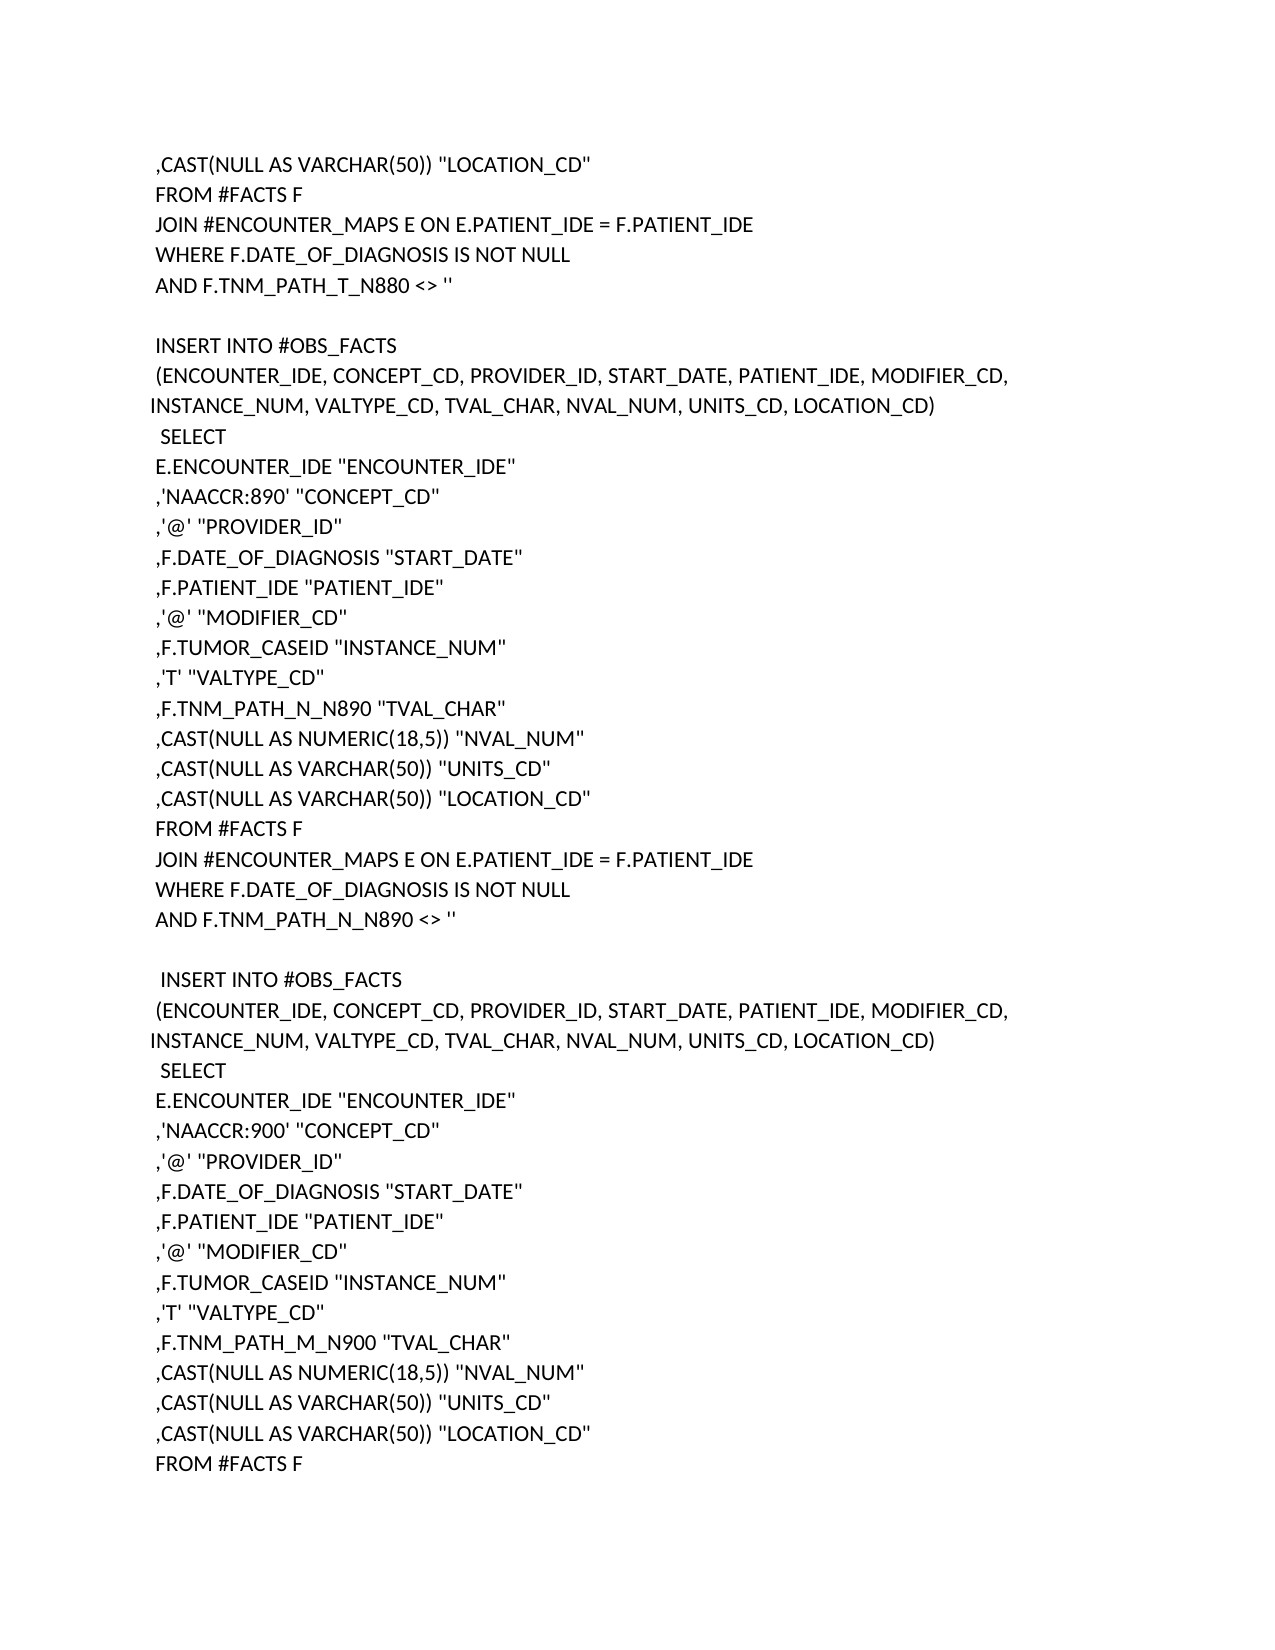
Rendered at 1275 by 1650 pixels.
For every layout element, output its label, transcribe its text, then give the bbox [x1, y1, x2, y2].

text INSERT INTO #OBS_FACTS [150, 331, 1125, 359]
text ,F.PATIENT_IDE "PATIENT_IDE" [150, 1207, 1125, 1235]
text FROM #FACTS F [150, 814, 1125, 843]
text AND F.TNM_PATH_T_N880 <> '' [150, 271, 1125, 299]
text ,'@' "PROVIDER_ID" [150, 512, 1125, 541]
text WHERE F.DATE_OF_DIAGNOSIS IS NOT NULL [150, 241, 1125, 269]
text (ENCOUNTER_IDE, CONCEPT_CD, PROVIDER_ID, START_DATE, PATIENT_IDE, MODIFIER_CD, INSTANCE_NUM, VALTYPE_CD, TVAL_CHAR, NVAL_NUM, UNITS_CD, LOCATION_CD) [150, 996, 1125, 1054]
text SELECT [150, 1056, 1125, 1084]
text ,F.DATE_OF_DIAGNOSIS "START_DATE" [150, 1177, 1125, 1205]
text ,'@' "PROVIDER_ID" [150, 1147, 1125, 1175]
text ,F.TUMOR_CASEID "INSTANCE_NUM" [150, 1268, 1125, 1296]
text ,F.PATIENT_IDE "PATIENT_IDE" [150, 573, 1125, 601]
text ,'@' "MODIFIER_CD" [150, 603, 1125, 631]
text ,F.TNM_PATH_M_N900 "TVAL_CHAR" [150, 1328, 1125, 1356]
text E.ENCOUNTER_IDE "ENCOUNTER_IDE" [150, 1086, 1125, 1114]
text ,'@' "MODIFIER_CD" [150, 1237, 1125, 1266]
text INSERT INTO #OBS_FACTS [150, 966, 1125, 994]
text ,F.TUMOR_CASEID "INSTANCE_NUM" [150, 633, 1125, 661]
text FROM #FACTS F [150, 180, 1125, 208]
text ,CAST(NULL AS VARCHAR(50)) "LOCATION_CD" [150, 1419, 1125, 1447]
text JOIN #ENCOUNTER_MAPS E ON E.PATIENT_IDE = F.PATIENT_IDE [150, 845, 1125, 873]
text ,'T' "VALTYPE_CD" [150, 663, 1125, 692]
text ,CAST(NULL AS NUMERIC(18,5)) "NVAL_NUM" [150, 1358, 1125, 1386]
text ,CAST(NULL AS NUMERIC(18,5)) "NVAL_NUM" [150, 724, 1125, 752]
text JOIN #ENCOUNTER_MAPS E ON E.PATIENT_IDE = F.PATIENT_IDE [150, 210, 1125, 238]
text ,CAST(NULL AS VARCHAR(50)) "UNITS_CD" [150, 1388, 1125, 1417]
text ,F.DATE_OF_DIAGNOSIS "START_DATE" [150, 543, 1125, 571]
text FROM #FACTS F [150, 1449, 1125, 1477]
text E.ENCOUNTER_IDE "ENCOUNTER_IDE" [150, 452, 1125, 480]
text ,CAST(NULL AS VARCHAR(50)) "UNITS_CD" [150, 754, 1125, 782]
text SELECT [150, 422, 1125, 450]
text ,'NAACCR:900' "CONCEPT_CD" [150, 1117, 1125, 1145]
text WHERE F.DATE_OF_DIAGNOSIS IS NOT NULL [150, 875, 1125, 903]
text ,CAST(NULL AS VARCHAR(50)) "LOCATION_CD" [150, 150, 1125, 178]
text (ENCOUNTER_IDE, CONCEPT_CD, PROVIDER_ID, START_DATE, PATIENT_IDE, MODIFIER_CD, INSTANCE_NUM, VALTYPE_CD, TVAL_CHAR, NVAL_NUM, UNITS_CD, LOCATION_CD) [150, 361, 1125, 420]
text ,'T' "VALTYPE_CD" [150, 1298, 1125, 1326]
text ,'NAACCR:890' "CONCEPT_CD" [150, 482, 1125, 510]
text AND F.TNM_PATH_N_N890 <> '' [150, 905, 1125, 933]
text ,CAST(NULL AS VARCHAR(50)) "LOCATION_CD" [150, 784, 1125, 812]
text ,F.TNM_PATH_N_N890 "TVAL_CHAR" [150, 694, 1125, 722]
